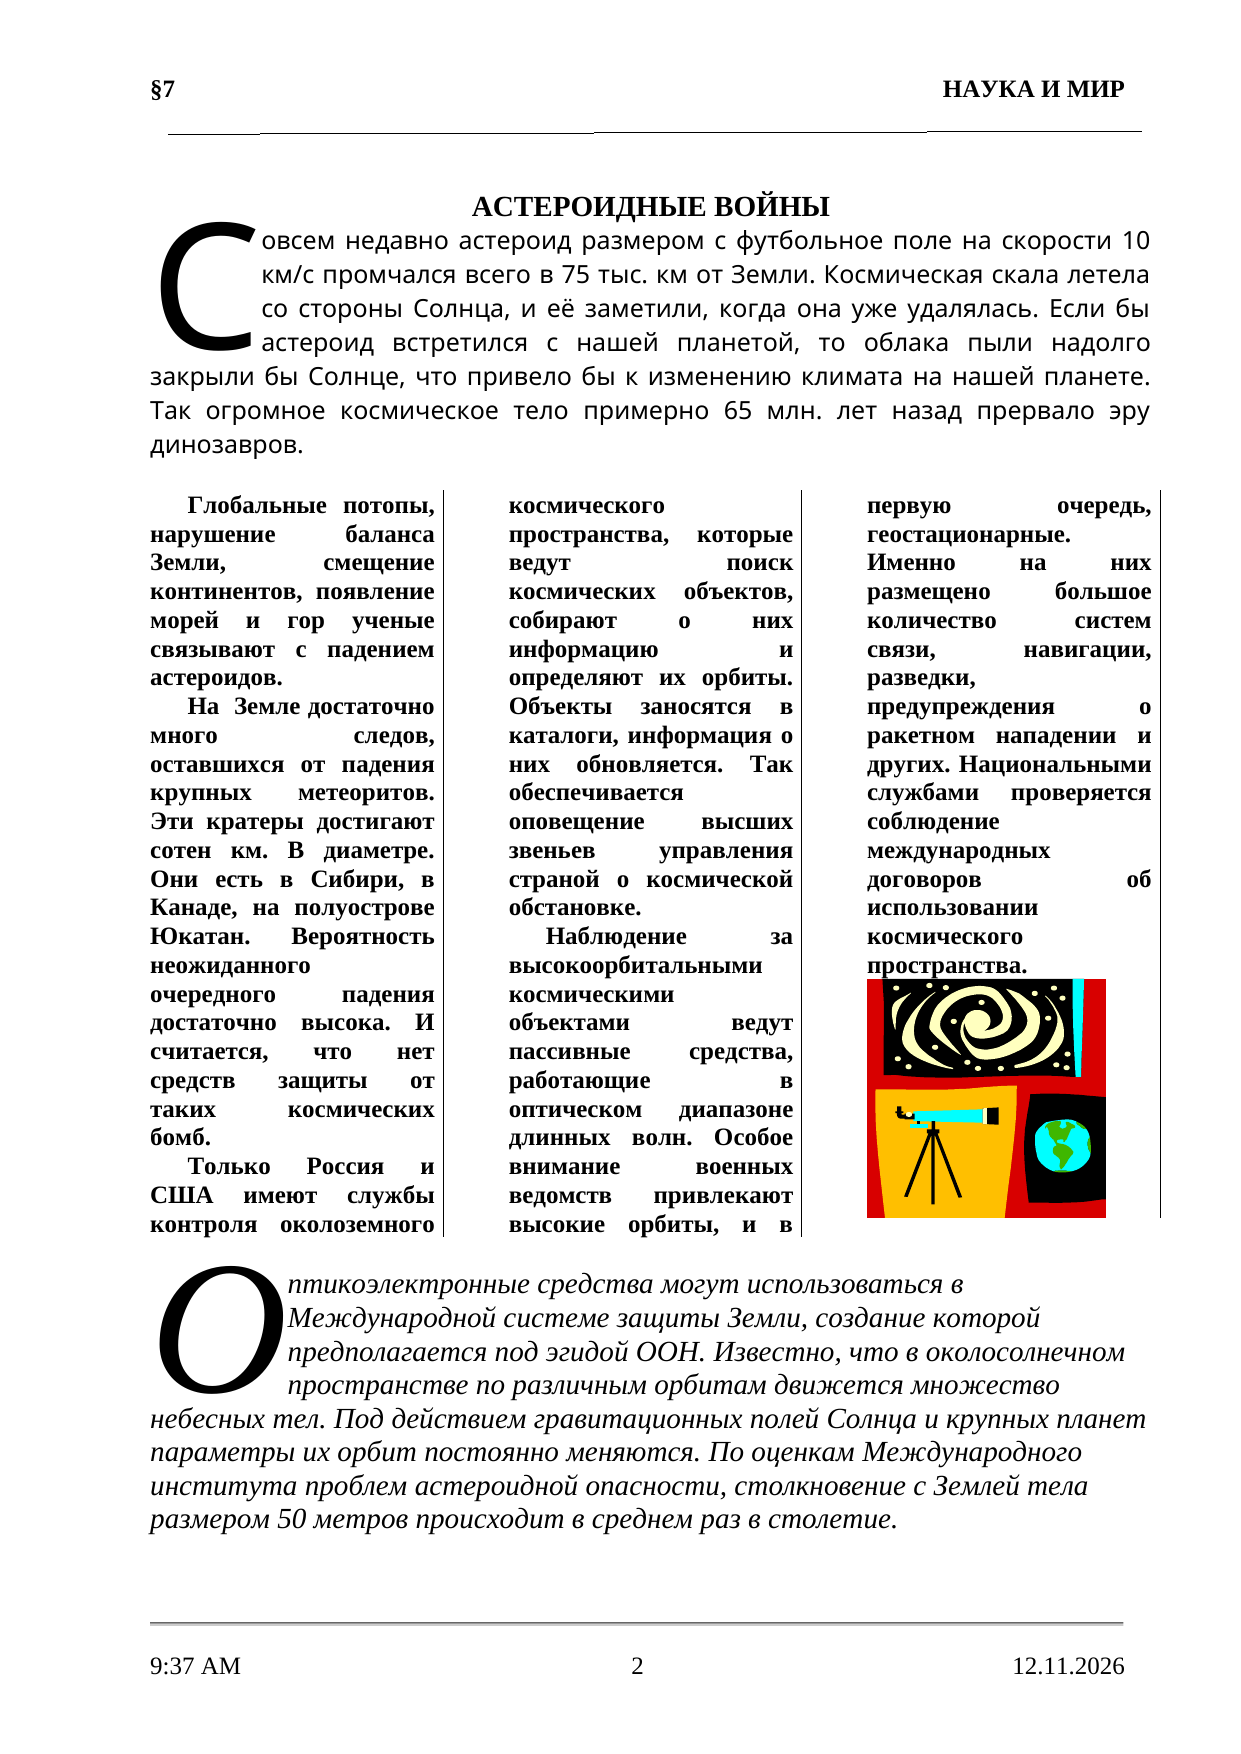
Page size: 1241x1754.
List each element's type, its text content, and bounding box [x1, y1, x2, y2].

text Глобальные потопы, нарушение баланса Земли, смещение континентов, появление морей и гор ученые связывают с падением астероидов. [150, 490, 435, 691]
text Наблюдение за высокоорбитальными космическими объектами ведут пассивные средства, работающие в оптическом диапазоне длинных волн. Особое внимание военных ведомств привлекают высокие орбиты, и в первую очередь, геостационарные. Именно на них размещено большое количество систем связи, навигации, разведки, предупреждения о ракетном нападении и других. Национальными службами проверяется соблюдение международных договоров об использовании космического пространства. [508, 921, 793, 1237]
text АСТЕРОИДНЫЕ ВОЙНЫ [150, 189, 1152, 222]
picture [150, 1622, 1124, 1626]
text овсем недавно астероид размером с футбольное поле на скорости 10 км/с промчался всего в 75 тыс. км от Земли. Космическая скала летела со стороны Солнца, и её заметили, когда она уже удалялась. Если бы астероид встретился с нашей планетой, то облака пыли надолго закрыли бы Солнце, что привело бы к изменению климата на нашей планете. Так огромное космическое тело примерно 65 млн. лет назад прервало эру динозавров. [150, 222, 1152, 461]
text птикоэлектронные средства могут использоваться в Международной системе защиты Земли, создание которой предполагается под эгидой ООН. Известно, что в околосолнечном пространстве по различным орбитам движется множество небесных тел. Под действием гравитационных полей Солнца и крупных планет параметры их орбит постоянно меняются. По оценкам Международного института проблем астероидной опасности, столкновение с Землей тела размером 50 метров происходит в среднем раз в столетие. [150, 1267, 1152, 1535]
text Только Россия и США имеют службы контроля околоземного космического пространства, которые ведут поиск космических объектов, собирают о них информацию и определяют их орбиты. Объекты заносятся в каталоги, информация о них обновляется. Так обеспечивается оповещение высших звеньев управления страной о космической обстановке. [508, 490, 793, 921]
text На Земле достаточно много следов, оставшихся от падения крупных метеоритов. Эти кратеры достигают сотен км. В диаметре. Они есть в Сибири, в Канаде, на полуострове Юкатан. Вероятность неожиданного очередного падения достаточно высока. И считается, что нет средств защиты от таких космических бомб. [150, 691, 435, 1151]
text Только Россия и США имеют службы контроля околоземного космического пространства, которые ведут поиск космических объектов, собирают о них информацию и определяют их орбиты. Объекты заносятся в каталоги, информация о них обновляется. Так обеспечивается оповещение высших звеньев управления страной о космической обстановке. [150, 1151, 435, 1237]
text Наблюдение за высокоорбитальными космическими объектами ведут пассивные средства, работающие в оптическом диапазоне длинных волн. Особое внимание военных ведомств привлекают высокие орбиты, и в первую очередь, геостационарные. Именно на них размещено большое количество систем связи, навигации, разведки, предупреждения о ракетном нападении и других. Национальными службами проверяется соблюдение международных договоров об использовании космического пространства. [867, 490, 1152, 1218]
